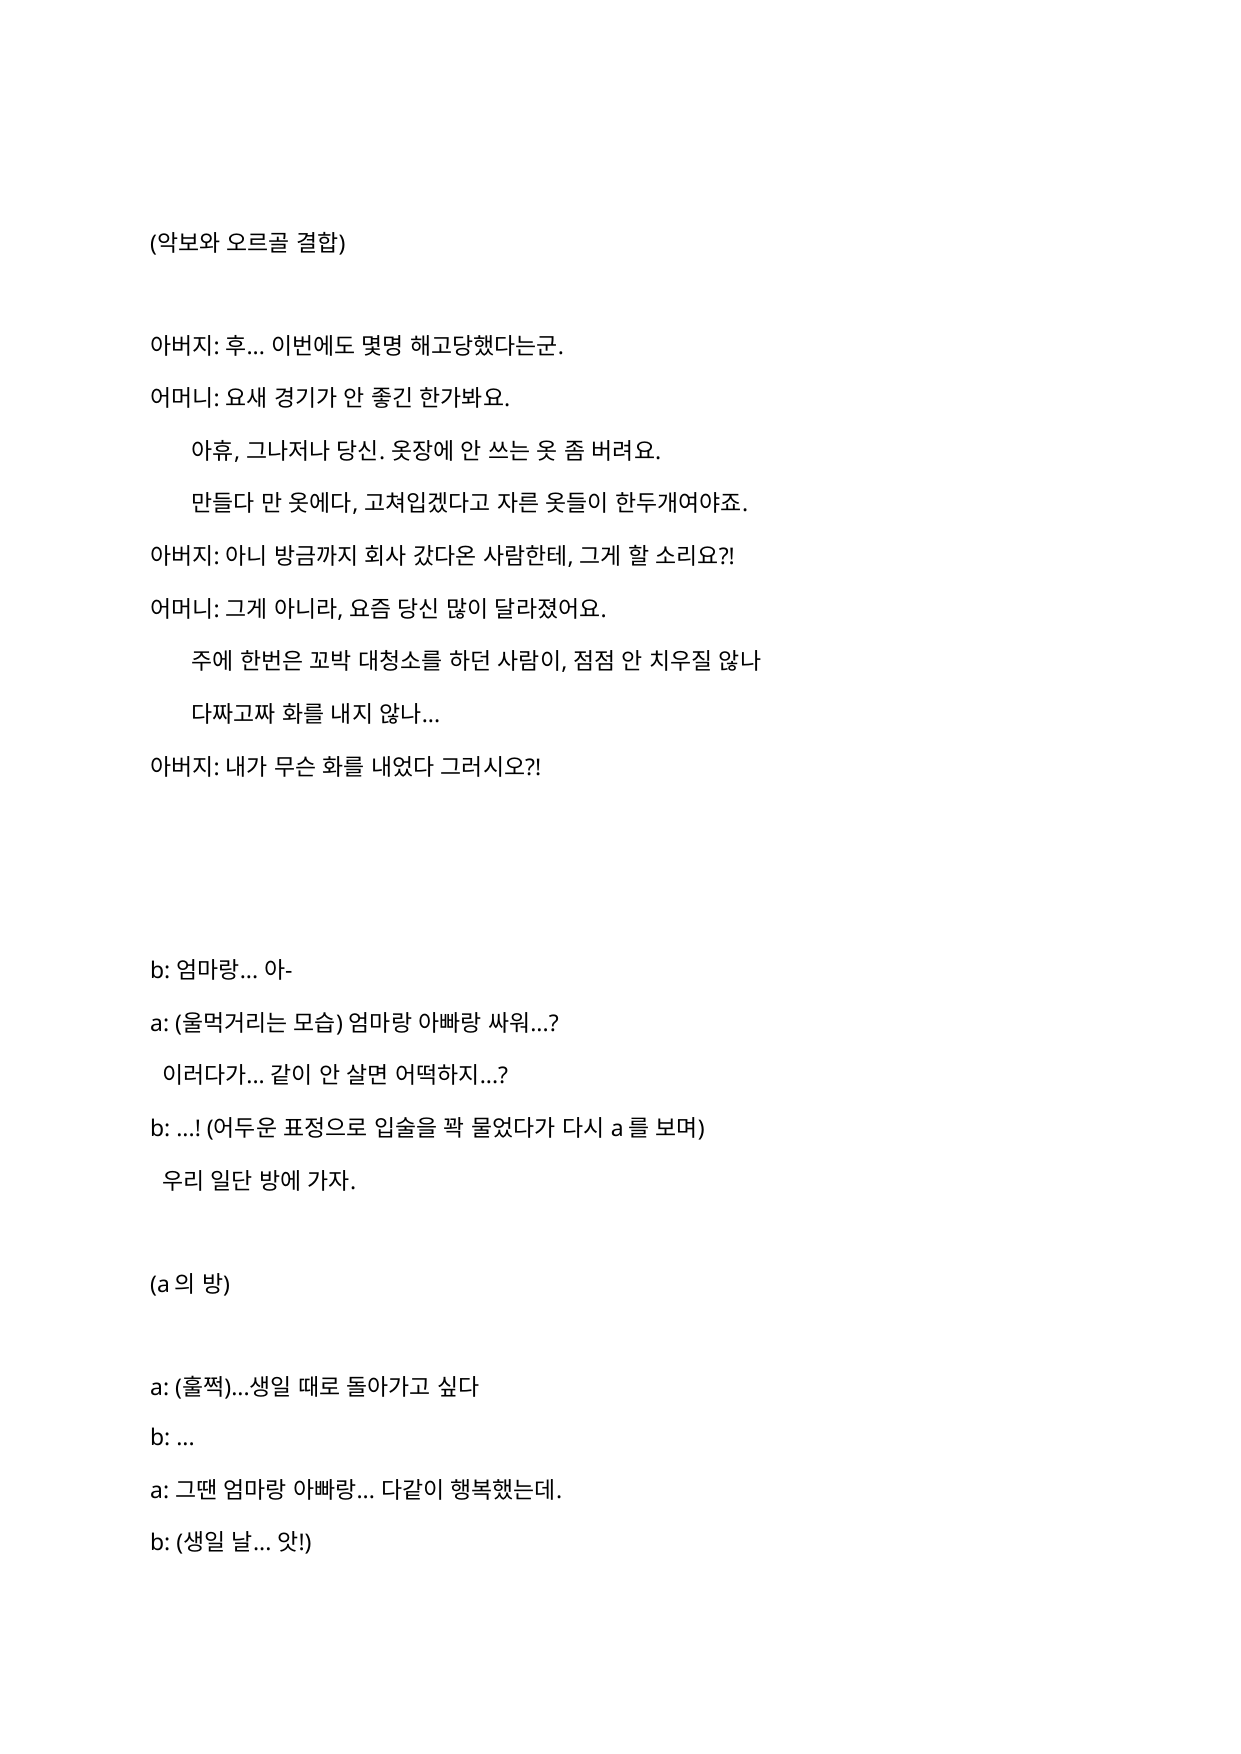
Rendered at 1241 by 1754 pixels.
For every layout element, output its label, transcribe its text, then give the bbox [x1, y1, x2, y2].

text 아휴, 그나저나 당신. 옷장에 안 쓰는 옷 좀 버려요. [150, 433, 1090, 466]
text 아버지: 아니 방금까지 회사 갔다온 사람한테, 그게 할 소리요?! [150, 538, 1090, 571]
text a: (울먹거리는 모습) 엄마랑 아빠랑 싸워...? [150, 1005, 1090, 1038]
text a: 그땐 엄마랑 아빠랑... 다같이 행복했는데. [150, 1472, 1090, 1505]
text b: 엄마랑... 아- [150, 952, 1090, 986]
text 우리 일단 방에 가자. [150, 1163, 1090, 1196]
text 어머니: 요새 경기가 안 좋긴 한가봐요. [150, 380, 1090, 413]
text 주에 한번은 꼬박 대청소를 하던 사람이, 점점 안 치우질 않나 [150, 643, 1090, 676]
text (a의 방) [150, 1266, 1090, 1299]
text 아버지: 후... 이번에도 몇명 해고당했다는군. [150, 327, 1090, 361]
text b: (생일 날... 앗!) [150, 1524, 1090, 1558]
text a: (훌쩍)...생일 때로 돌아가고 싶다 [150, 1369, 1090, 1402]
text b: ... [150, 1421, 1090, 1452]
text 이러다가... 같이 안 살면 어떡하지...? [150, 1057, 1090, 1091]
text 어머니: 그게 아니라, 요즘 당신 많이 달라졌어요. [150, 591, 1090, 624]
text b: ...! (어두운 표정으로 입술을 꽉 물었다가 다시 a를 보며) [150, 1110, 1090, 1143]
text 아버지: 내가 무슨 화를 내었다 그러시오?! [150, 748, 1090, 782]
text 만들다 만 옷에다, 고쳐입겠다고 자른 옷들이 한두개여야죠. [150, 485, 1090, 519]
text 다짜고짜 화를 내지 않나... [150, 696, 1090, 729]
text (악보와 오르골 결합) [150, 224, 1090, 258]
